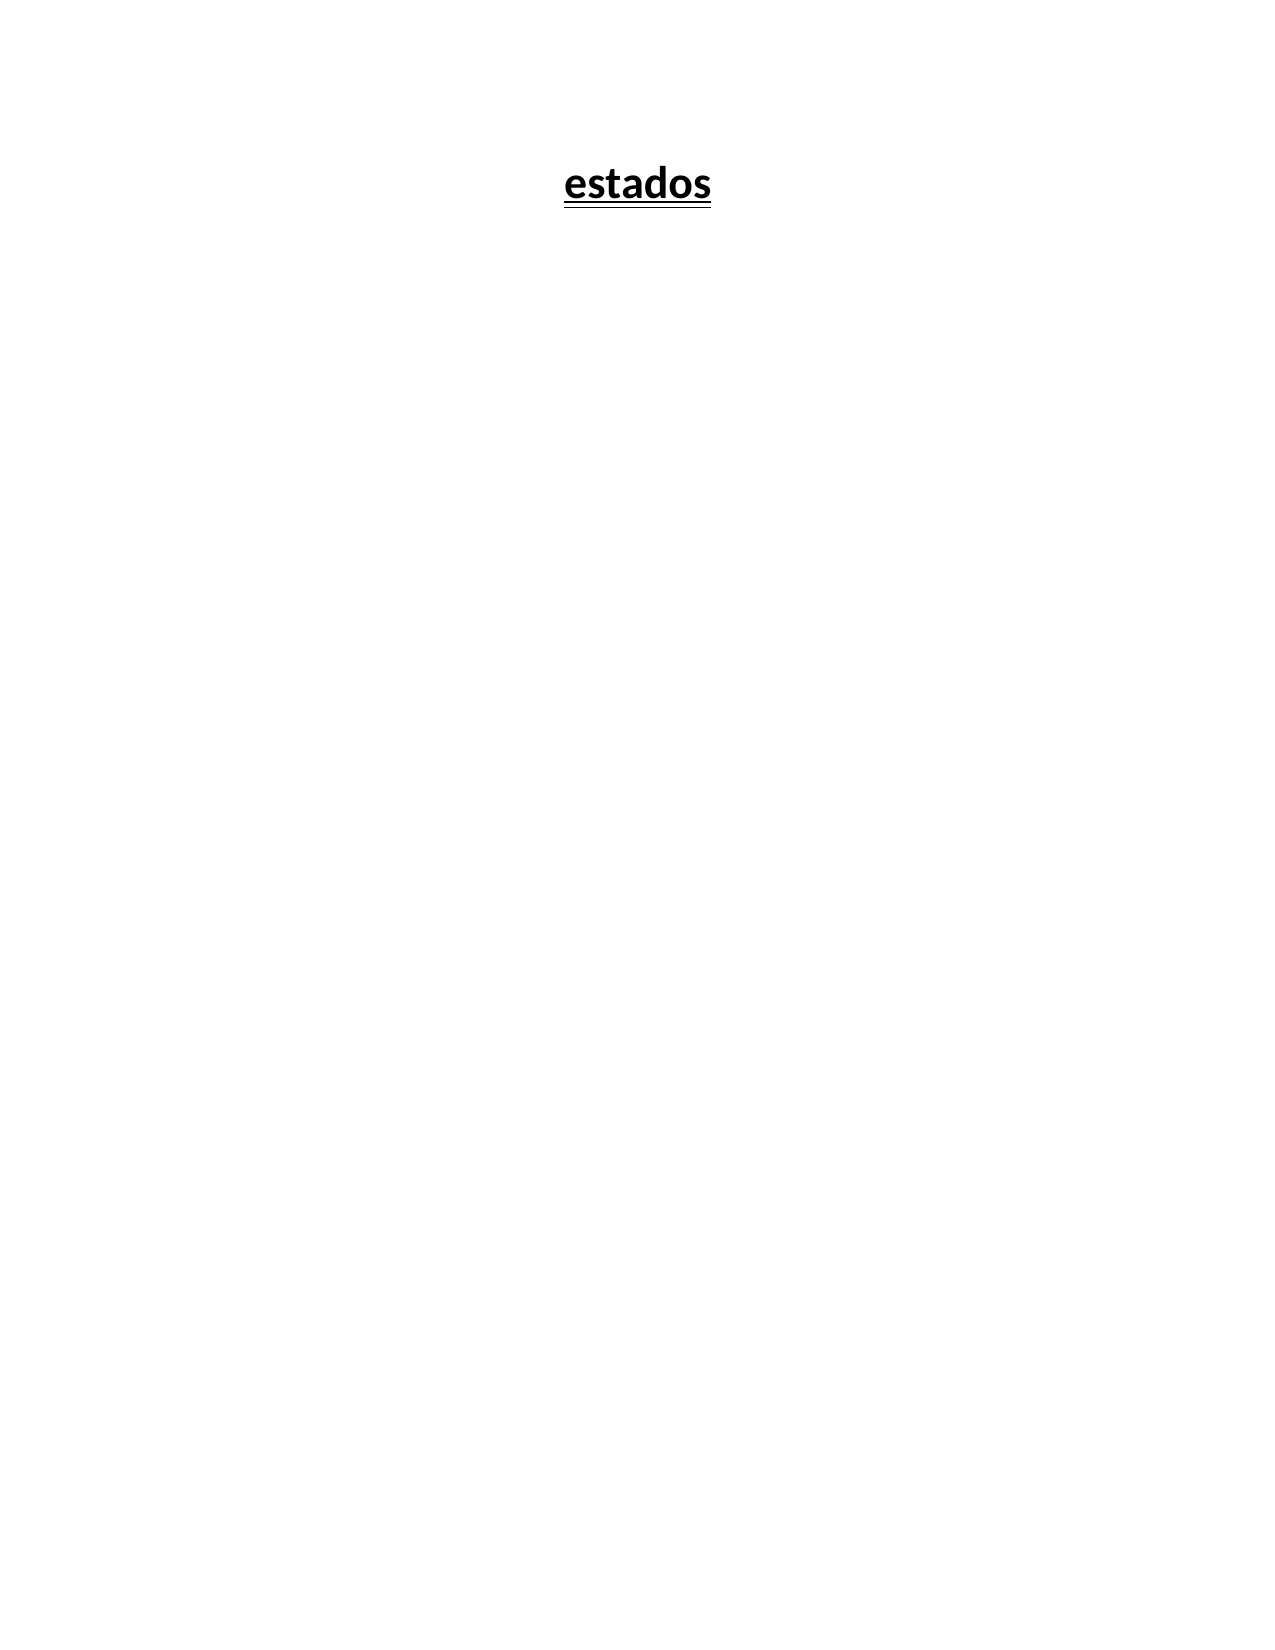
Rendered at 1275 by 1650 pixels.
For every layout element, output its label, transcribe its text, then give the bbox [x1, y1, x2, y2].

subtitle estados [150, 154, 1125, 210]
